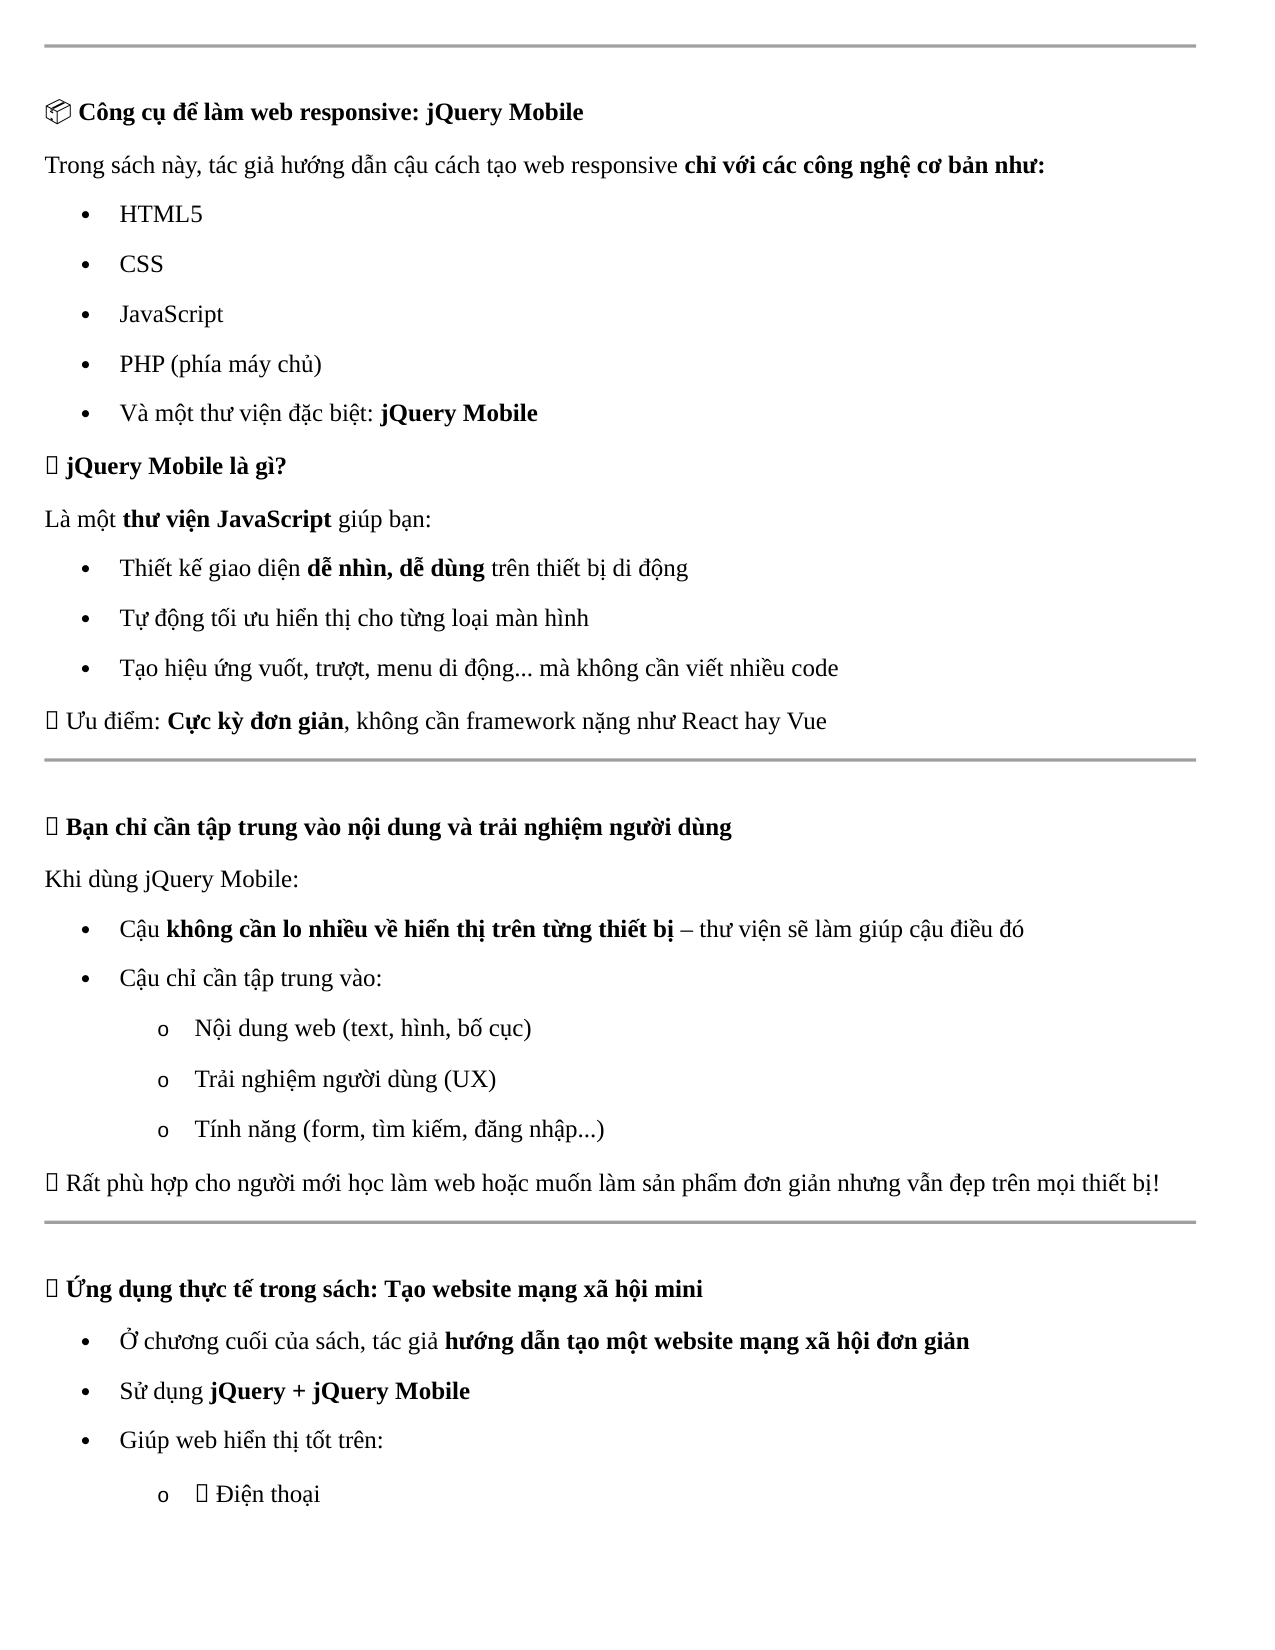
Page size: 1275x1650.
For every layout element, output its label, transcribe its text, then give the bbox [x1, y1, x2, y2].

list Cậu chỉ cần tập trung vào: [82, 963, 1196, 992]
list CSS [82, 249, 1196, 278]
text 📘 Ứng dụng thực tế trong sách: Tạo website mạng xã hội mini [44, 1270, 1196, 1304]
list HTML5 [82, 199, 1196, 228]
list 📱 Điện thoại [157, 1475, 1196, 1509]
list PHP (phía máy chủ) [82, 349, 1196, 377]
text Khi dùng jQuery Mobile: [44, 864, 1196, 893]
list Giúp web hiển thị tốt trên: [82, 1426, 1196, 1454]
text Là một thư viện JavaScript giúp bạn: [44, 504, 1196, 533]
list Và một thư viện đặc biệt: jQuery Mobile [82, 398, 1196, 427]
text 📦 Công cụ để làm web responsive: jQuery Mobile [44, 94, 1196, 128]
list Tính năng (form, tìm kiếm, đăng nhập...) [157, 1114, 1196, 1144]
list Ở chương cuối của sách, tác giả hướng dẫn tạo một website mạng xã hội đơn giản [82, 1326, 1196, 1355]
list Cậu không cần lo nhiều về hiển thị trên từng thiết bị – thư viện sẽ làm giúp cậu điều đó [82, 914, 1196, 942]
list Trải nghiệm người dùng (UX) [157, 1064, 1196, 1093]
list Tạo hiệu ứng vuốt, trượt, menu di động... mà không cần viết nhiều code [82, 653, 1196, 682]
list Nội dung web (text, hình, bố cục) [157, 1013, 1196, 1043]
text 📌 jQuery Mobile là gì? [44, 448, 1196, 482]
list Sử dụng jQuery + jQuery Mobile [82, 1376, 1196, 1405]
text 🧩 Ưu điểm: Cực kỳ đơn giản, không cần framework nặng như React hay Vue [44, 703, 1196, 737]
text ✅ Rất phù hợp cho người mới học làm web hoặc muốn làm sản phẩm đơn giản nhưng vẫn đẹp trên mọi thiết bị! [44, 1165, 1196, 1199]
text Trong sách này, tác giả hướng dẫn cậu cách tạo web responsive chỉ với các công nghệ cơ bản như: [44, 150, 1196, 179]
list JavaScript [82, 299, 1196, 328]
list Tự động tối ưu hiển thị cho từng loại màn hình [82, 603, 1196, 632]
list Thiết kế giao diện dễ nhìn, dễ dùng trên thiết bị di động [82, 553, 1196, 582]
text ✨ Bạn chỉ cần tập trung vào nội dung và trải nghiệm người dùng [44, 808, 1196, 842]
